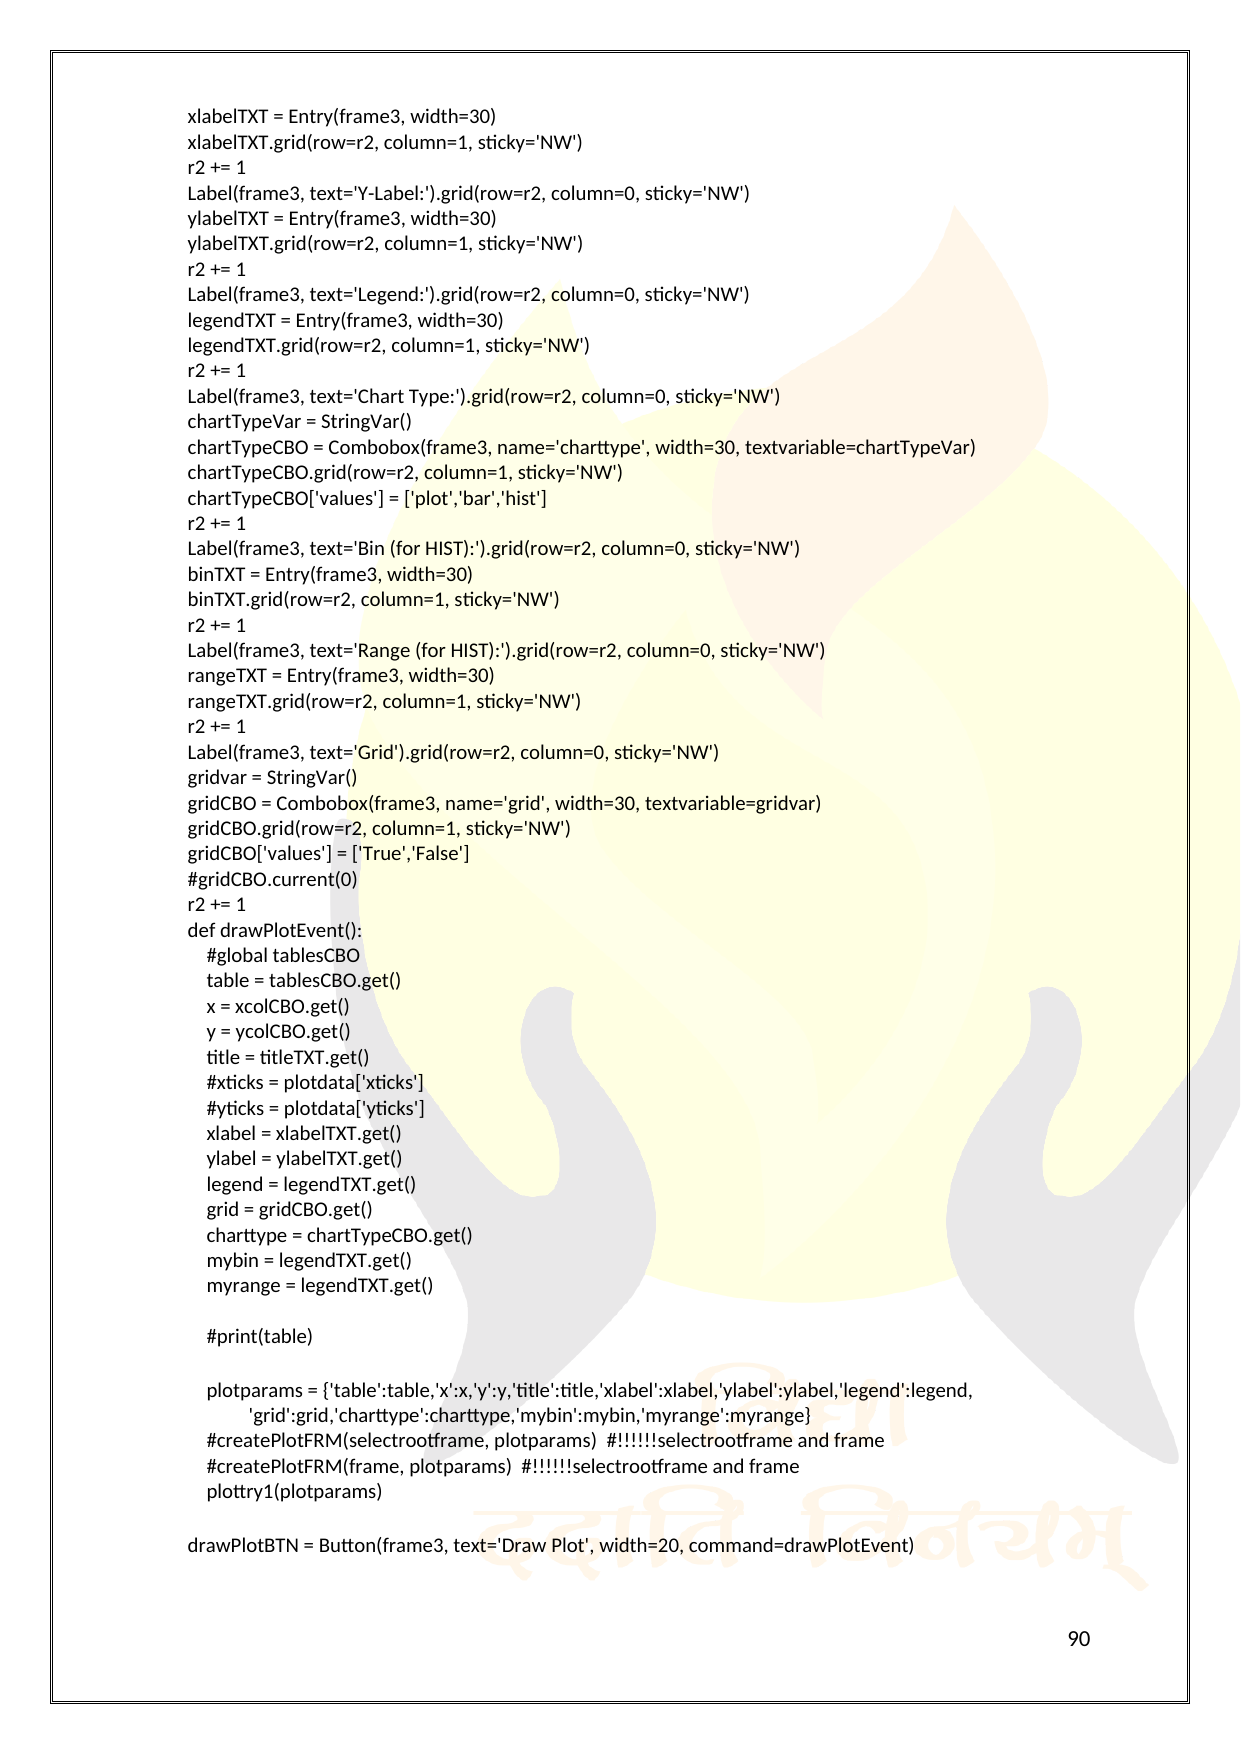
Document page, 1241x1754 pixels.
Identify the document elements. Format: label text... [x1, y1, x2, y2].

text ylabelTXT.grid(row=r2, column=1, sticky='NW') [150, 231, 1090, 256]
text r2 += 1 [150, 154, 1090, 180]
text rangeTXT.grid(row=r2, column=1, sticky='NW') [150, 688, 1090, 713]
text mybin = legendTXT.get() [150, 1247, 1090, 1273]
text y = ycolCBO.get() [150, 1018, 1090, 1044]
text charttype = chartTypeCBO.get() [150, 1222, 1090, 1247]
text xlabelTXT.grid(row=r2, column=1, sticky='NW') [150, 129, 1090, 154]
text #createPlotFRM(selectrootframe, plotparams) #!!!!!!selectrootframe and frame [150, 1428, 1090, 1453]
text gridCBO['values'] = ['True','False'] [150, 841, 1090, 866]
text ylabelTXT = Entry(frame3, width=30) [150, 205, 1090, 231]
text binTXT = Entry(frame3, width=30) [150, 561, 1090, 586]
text legendTXT.grid(row=r2, column=1, sticky='NW') [150, 332, 1090, 358]
text Label(frame3, text='Range (for HIST):').grid(row=r2, column=0, sticky='NW') [150, 637, 1090, 663]
text table = tablesCBO.get() [150, 968, 1090, 993]
text r2 += 1 [150, 891, 1090, 917]
text #print(table) [150, 1323, 1090, 1349]
text r2 += 1 [150, 612, 1090, 637]
text grid = gridCBO.get() [150, 1196, 1090, 1222]
text legendTXT = Entry(frame3, width=30) [150, 307, 1090, 332]
text r2 += 1 [150, 256, 1090, 281]
text chartTypeCBO.grid(row=r2, column=1, sticky='NW') [150, 459, 1090, 485]
text chartTypeCBO['values'] = ['plot','bar','hist'] [150, 485, 1090, 510]
text gridvar = StringVar() [150, 764, 1090, 790]
text def drawPlotEvent(): [150, 917, 1090, 942]
text 'grid':grid,'charttype':charttype,'mybin':mybin,'myrange':myrange} [150, 1402, 1090, 1428]
text xlabel = xlabelTXT.get() [150, 1120, 1090, 1146]
text r2 += 1 [150, 713, 1090, 739]
text xlabelTXT = Entry(frame3, width=30) [150, 103, 1090, 129]
text myrange = legendTXT.get() [150, 1273, 1090, 1298]
text #xticks = plotdata['xticks'] [150, 1069, 1090, 1095]
text gridCBO = Combobox(frame3, name='grid', width=30, textvariable=gridvar) [150, 790, 1090, 815]
text r2 += 1 [150, 510, 1090, 536]
text title = titleTXT.get() [150, 1044, 1090, 1069]
text chartTypeCBO = Combobox(frame3, name='charttype', width=30, textvariable=chartTypeVar) [150, 434, 1090, 459]
text ylabel = ylabelTXT.get() [150, 1146, 1090, 1171]
text Label(frame3, text='Bin (for HIST):').grid(row=r2, column=0, sticky='NW') [150, 536, 1090, 561]
text Label(frame3, text='Grid').grid(row=r2, column=0, sticky='NW') [150, 739, 1090, 764]
text #createPlotFRM(frame, plotparams) #!!!!!!selectrootframe and frame [150, 1453, 1090, 1478]
text plotparams = {'table':table,'x':x,'y':y,'title':title,'xlabel':xlabel,'ylabel':ylabel,'legend':legend, [150, 1377, 1090, 1402]
text Label(frame3, text='Y-Label:').grid(row=r2, column=0, sticky='NW') [150, 180, 1090, 205]
text r2 += 1 [150, 358, 1090, 383]
text drawPlotBTN = Button(frame3, text='Draw Plot', width=20, command=drawPlotEvent) [150, 1532, 1090, 1557]
text #global tablesCBO [150, 942, 1090, 968]
text x = xcolCBO.get() [150, 993, 1090, 1018]
text rangeTXT = Entry(frame3, width=30) [150, 663, 1090, 688]
text binTXT.grid(row=r2, column=1, sticky='NW') [150, 586, 1090, 612]
text legend = legendTXT.get() [150, 1171, 1090, 1196]
text #gridCBO.current(0) [150, 866, 1090, 891]
text Label(frame3, text='Legend:').grid(row=r2, column=0, sticky='NW') [150, 281, 1090, 307]
text Label(frame3, text='Chart Type:').grid(row=r2, column=0, sticky='NW') [150, 383, 1090, 408]
text #yticks = plotdata['yticks'] [150, 1095, 1090, 1120]
text chartTypeVar = StringVar() [150, 408, 1090, 434]
text plottry1(plotparams) [150, 1478, 1090, 1504]
text gridCBO.grid(row=r2, column=1, sticky='NW') [150, 815, 1090, 841]
